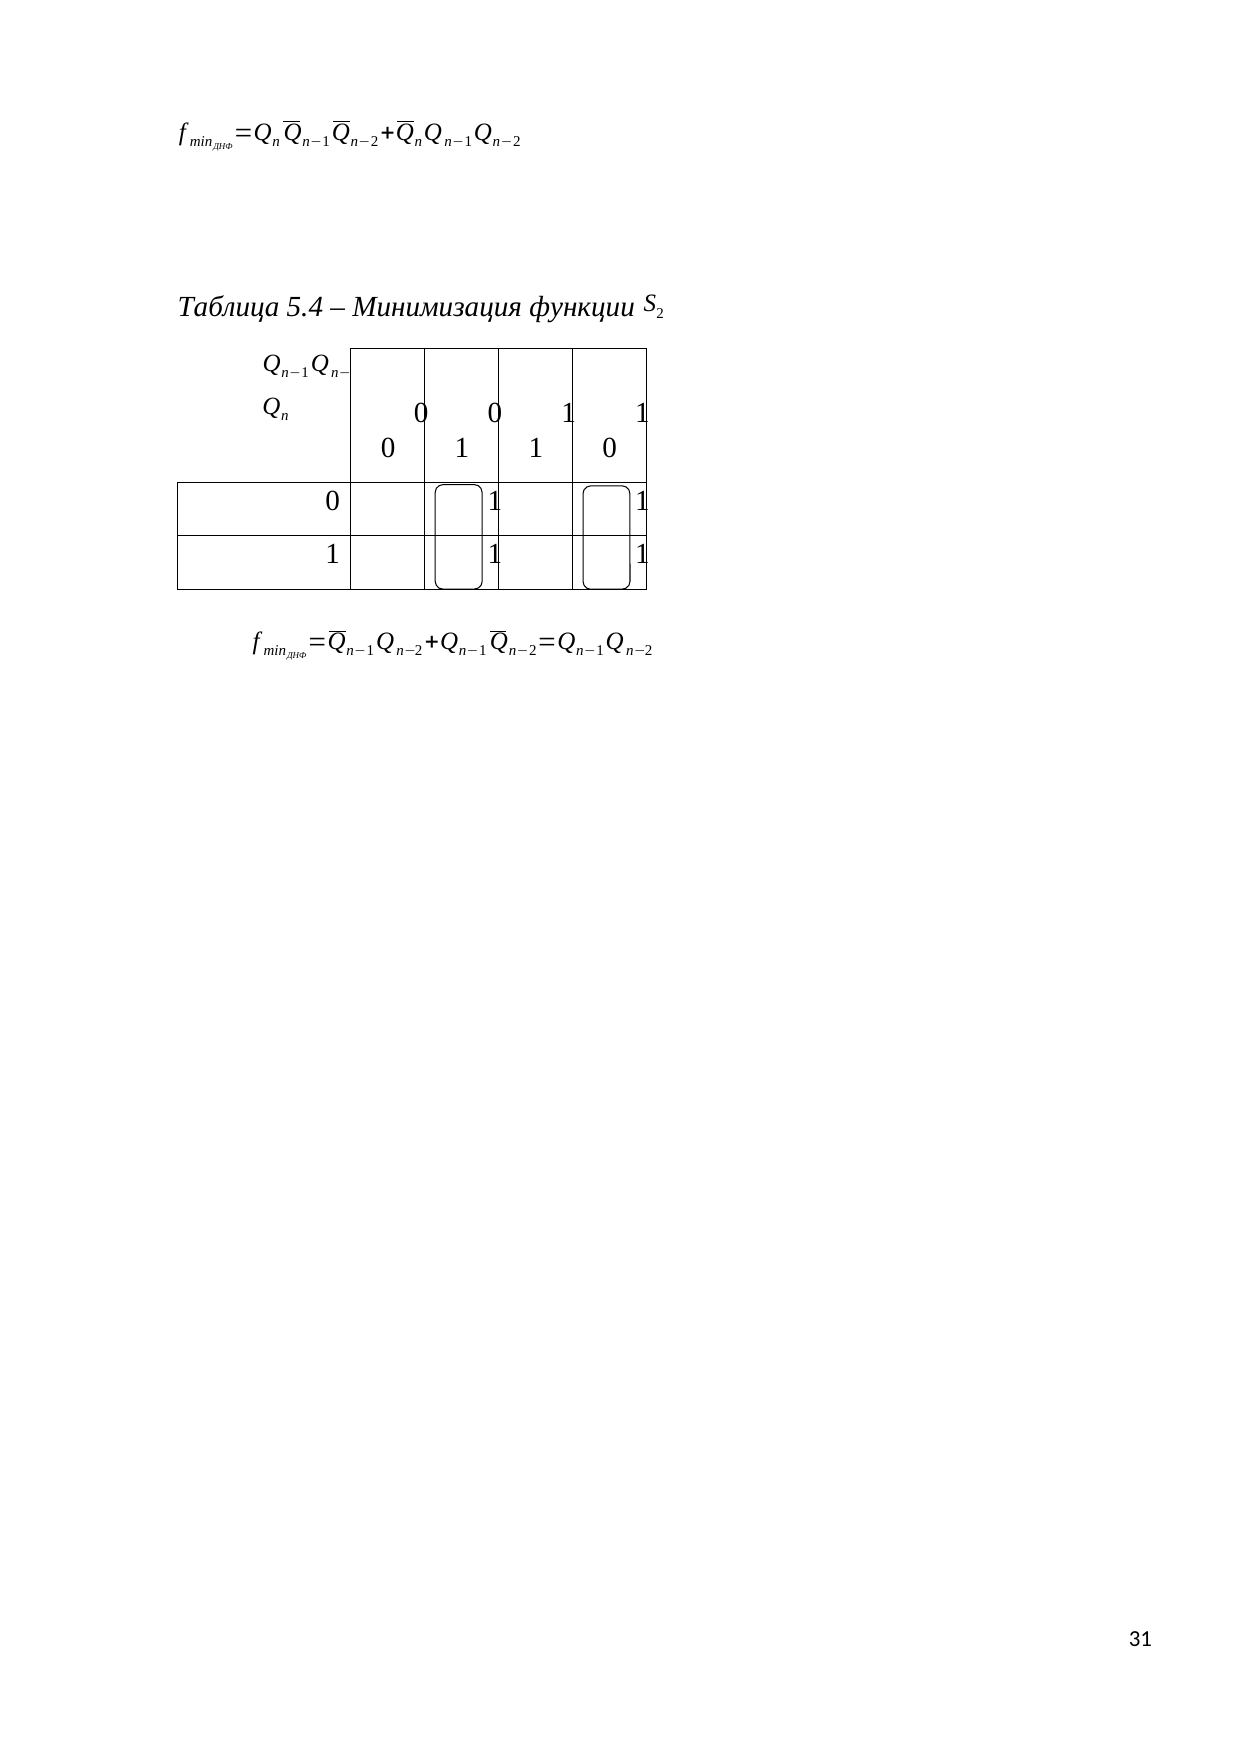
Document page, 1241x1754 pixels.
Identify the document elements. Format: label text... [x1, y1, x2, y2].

table_cell 0 [178, 483, 350, 535]
table_header [177, 348, 350, 482]
table_cell [499, 536, 572, 589]
table_cell 1 [627, 536, 646, 589]
table_header 00 [351, 349, 424, 482]
table_cell 1 [425, 536, 438, 589]
table_header 01 [425, 349, 498, 482]
table_header 11 [499, 349, 572, 482]
table_cell 1 [573, 483, 646, 535]
table_cell [351, 536, 424, 589]
table_cell 1 [436, 536, 481, 588]
text Таблица 5.4 – Минимизация функции [177, 289, 1152, 322]
table_cell [499, 483, 572, 535]
table_header 10 [573, 349, 646, 482]
table_cell [351, 483, 424, 535]
table_cell 1 [584, 536, 629, 588]
table_cell 1 [480, 536, 498, 589]
table_cell 1 [178, 536, 350, 589]
table_cell 1 [425, 483, 498, 535]
